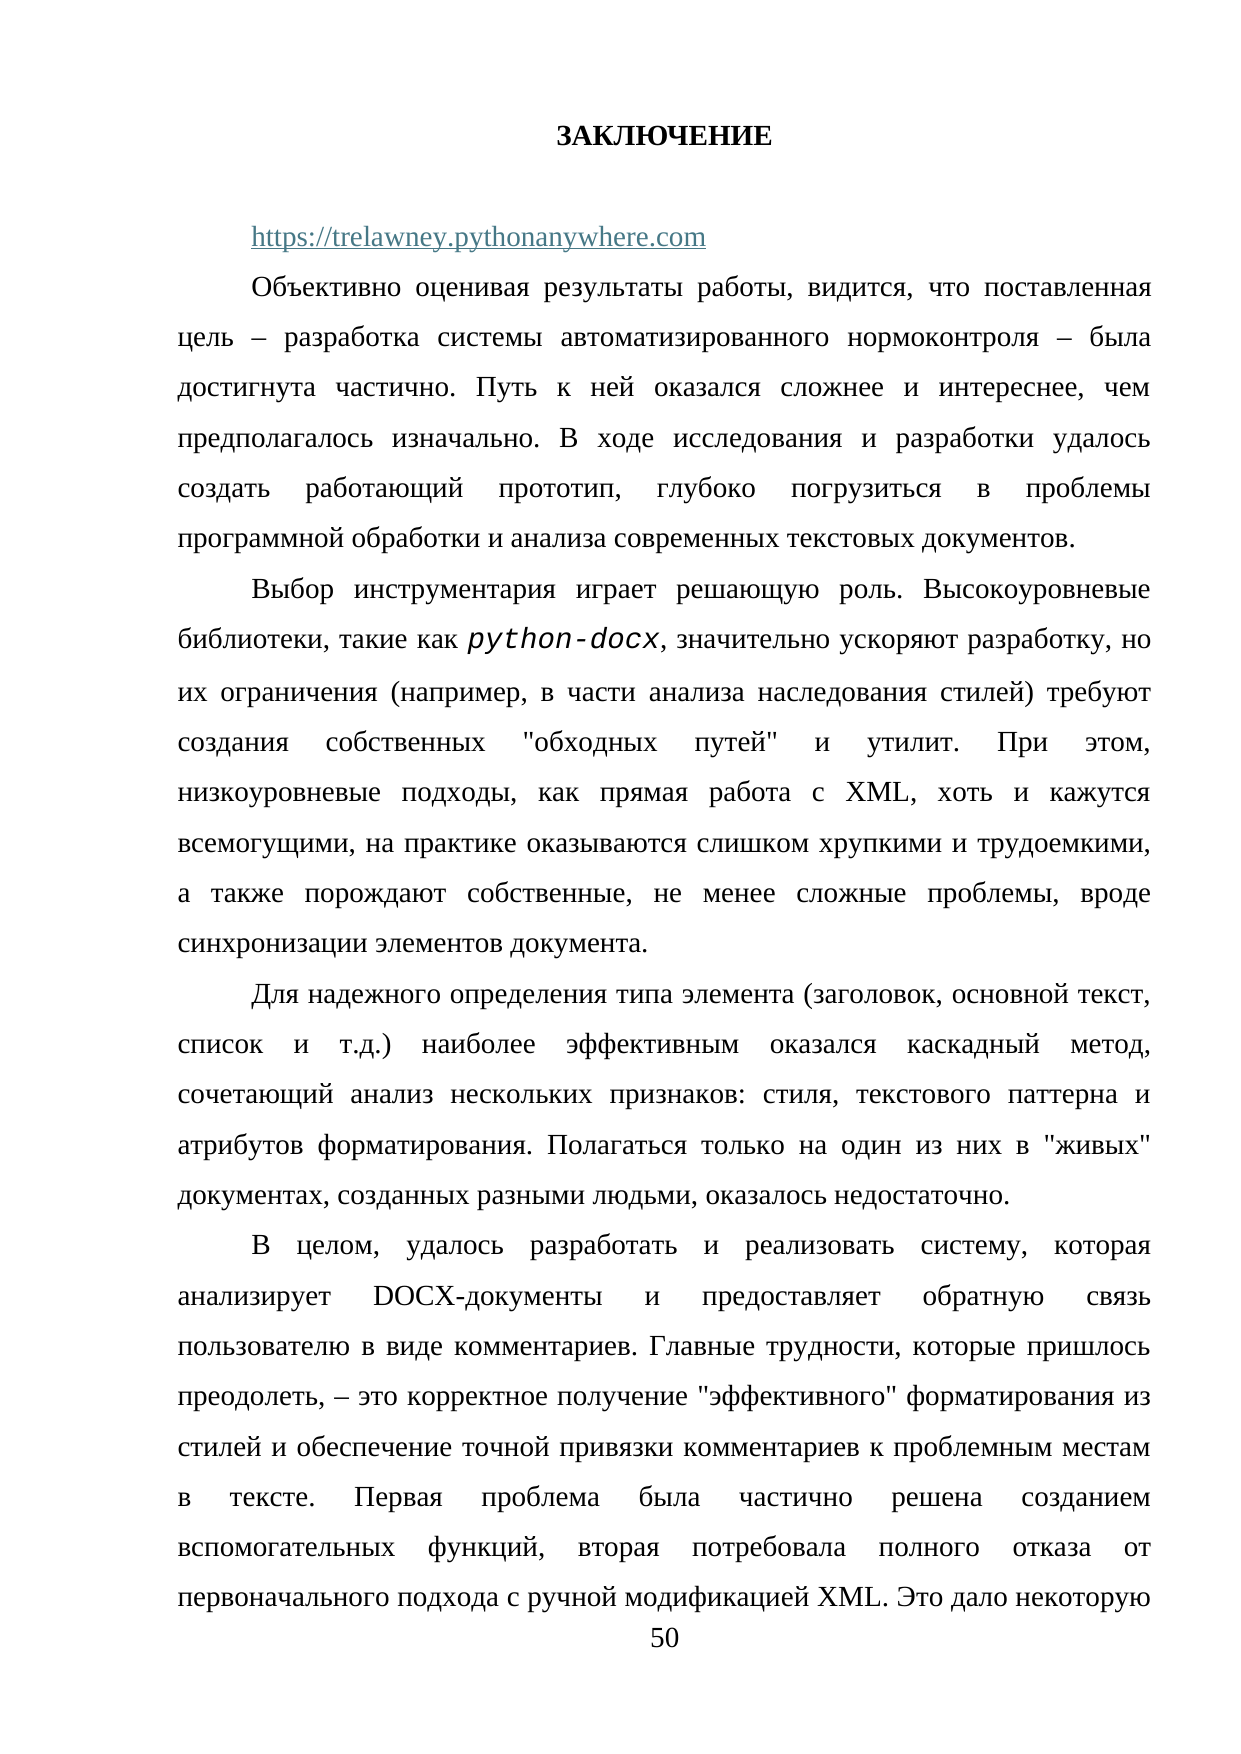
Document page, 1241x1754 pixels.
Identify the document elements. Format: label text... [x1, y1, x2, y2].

text Заключение [177, 118, 1152, 152]
text Объективно оценивая результаты работы, видится, что поставленная цель – разработка системы автоматизированного нормоконтроля – была достигнута частично. Путь к ней оказался сложнее и интереснее, чем предполагалось изначально. В ходе исследования и разработки удалось создать работающий прототип, глубоко погрузиться в проблемы программной обработки и анализа современных текстовых документов. [177, 269, 1152, 554]
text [177, 1227, 1152, 1613]
text Выбор инструментария играет решающую роль. Высокоуровневые библиотеки, такие как python-docx, значительно ускоряют разработку, но их ограничения (например, в части анализа наследования стилей) требуют создания собственных "обходных путей" и утилит. При этом, низкоуровневые подходы, как прямая работа с XML, хоть и кажутся всемогущими, на практике оказываются слишком хрупкими и трудоемкими, а также порождают собственные, не менее сложные проблемы, вроде синхронизации элементов документа. [177, 571, 1152, 959]
text https://trelawney.pythonanywhere.com [177, 219, 1152, 252]
text Для надежного определения типа элемента (заголовок, основной текст, список и т.д.) наиболее эффективным оказался каскадный метод, сочетающий анализ нескольких признаков: стиля, текстового паттерна и атрибутов форматирования. Полагаться только на один из них в "живых" документах, созданных разными людьми, оказалось недостаточно. [177, 976, 1152, 1211]
